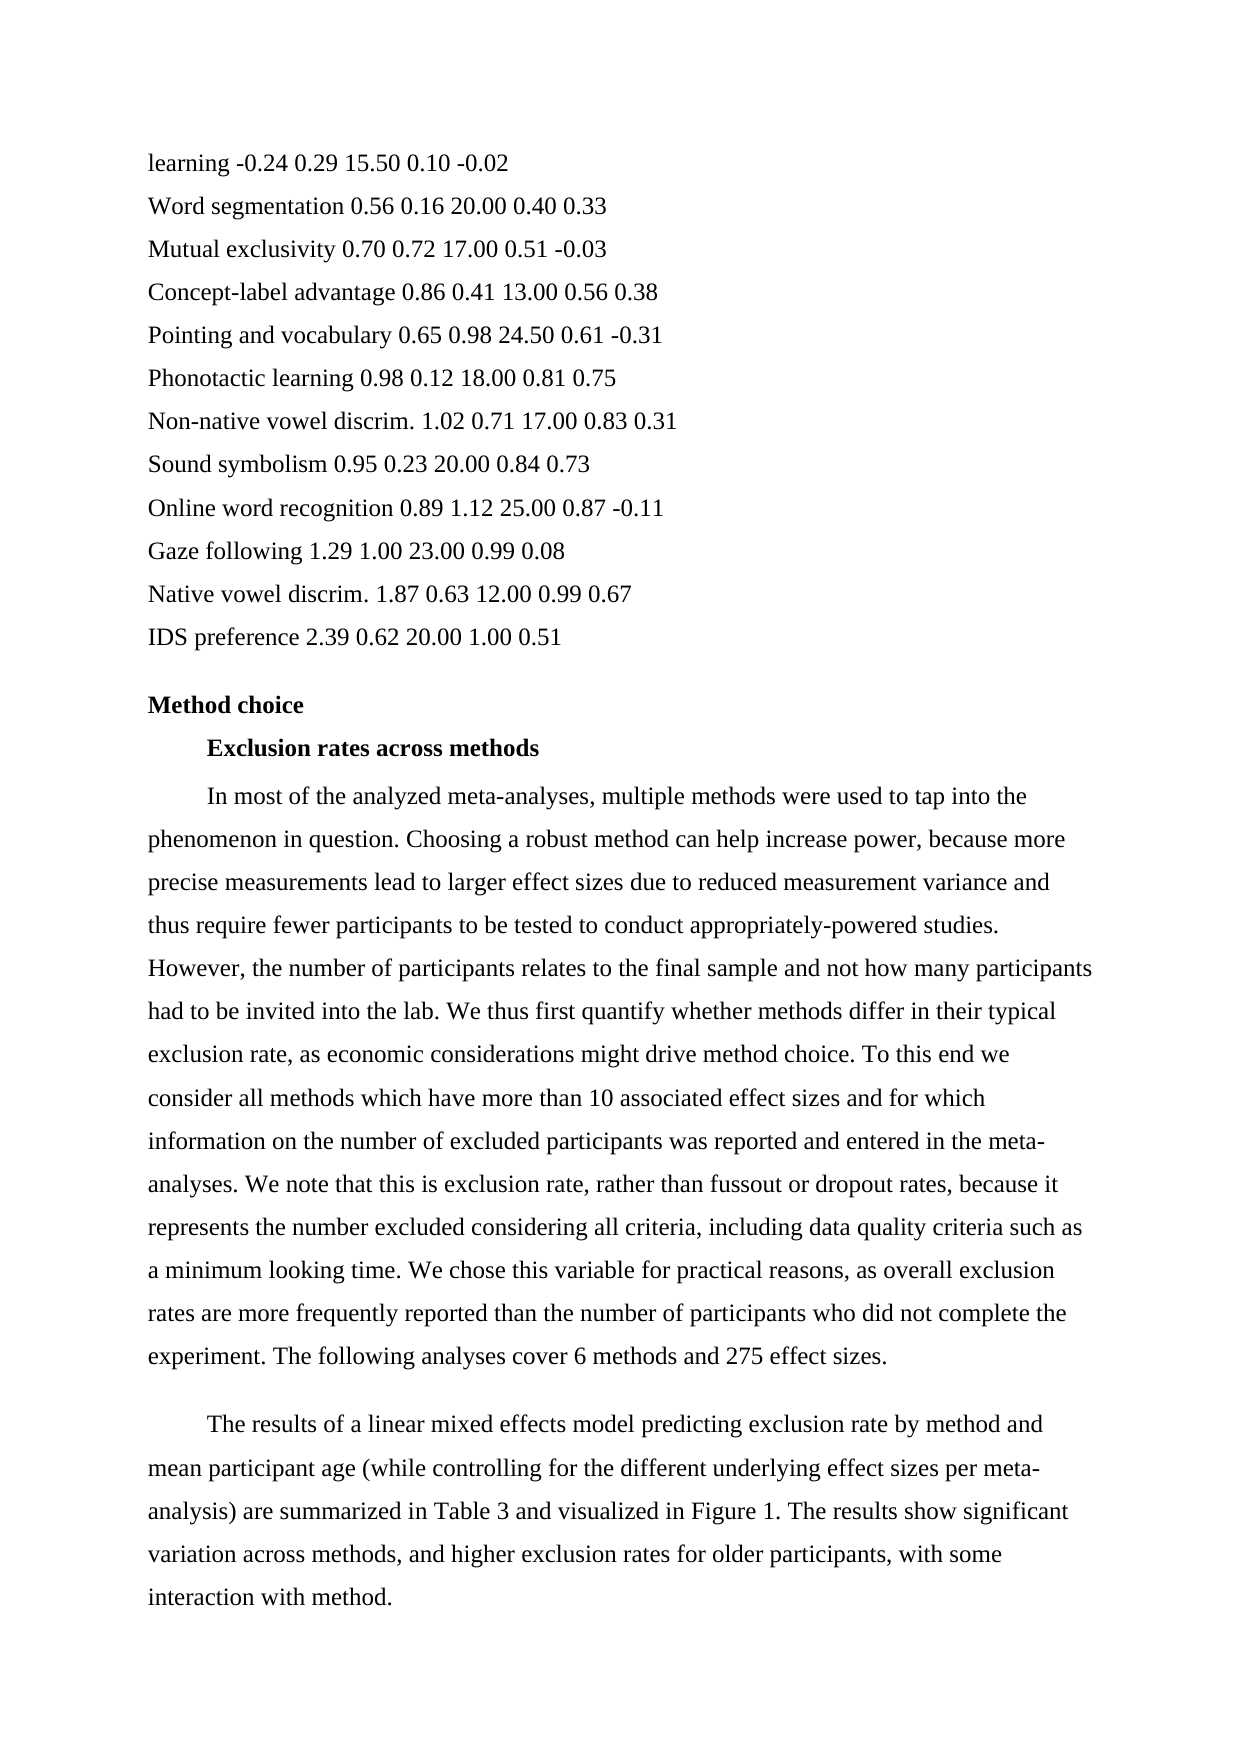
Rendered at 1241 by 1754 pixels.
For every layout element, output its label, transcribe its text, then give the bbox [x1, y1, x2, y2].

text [148, 148, 1093, 651]
subtitle Exclusion rates across methods [148, 733, 1093, 762]
text The results of a linear mixed effects model predicting exclusion rate by method and mean participant age (while controlling for the different underlying effect sizes per meta-analysis) are summarized in Table 3 and visualized in Figure 1. The results show significant variation across methods, and higher exclusion rates for older participants, with some interaction with method. [148, 1409, 1093, 1611]
subtitle Method choice [148, 690, 1093, 719]
